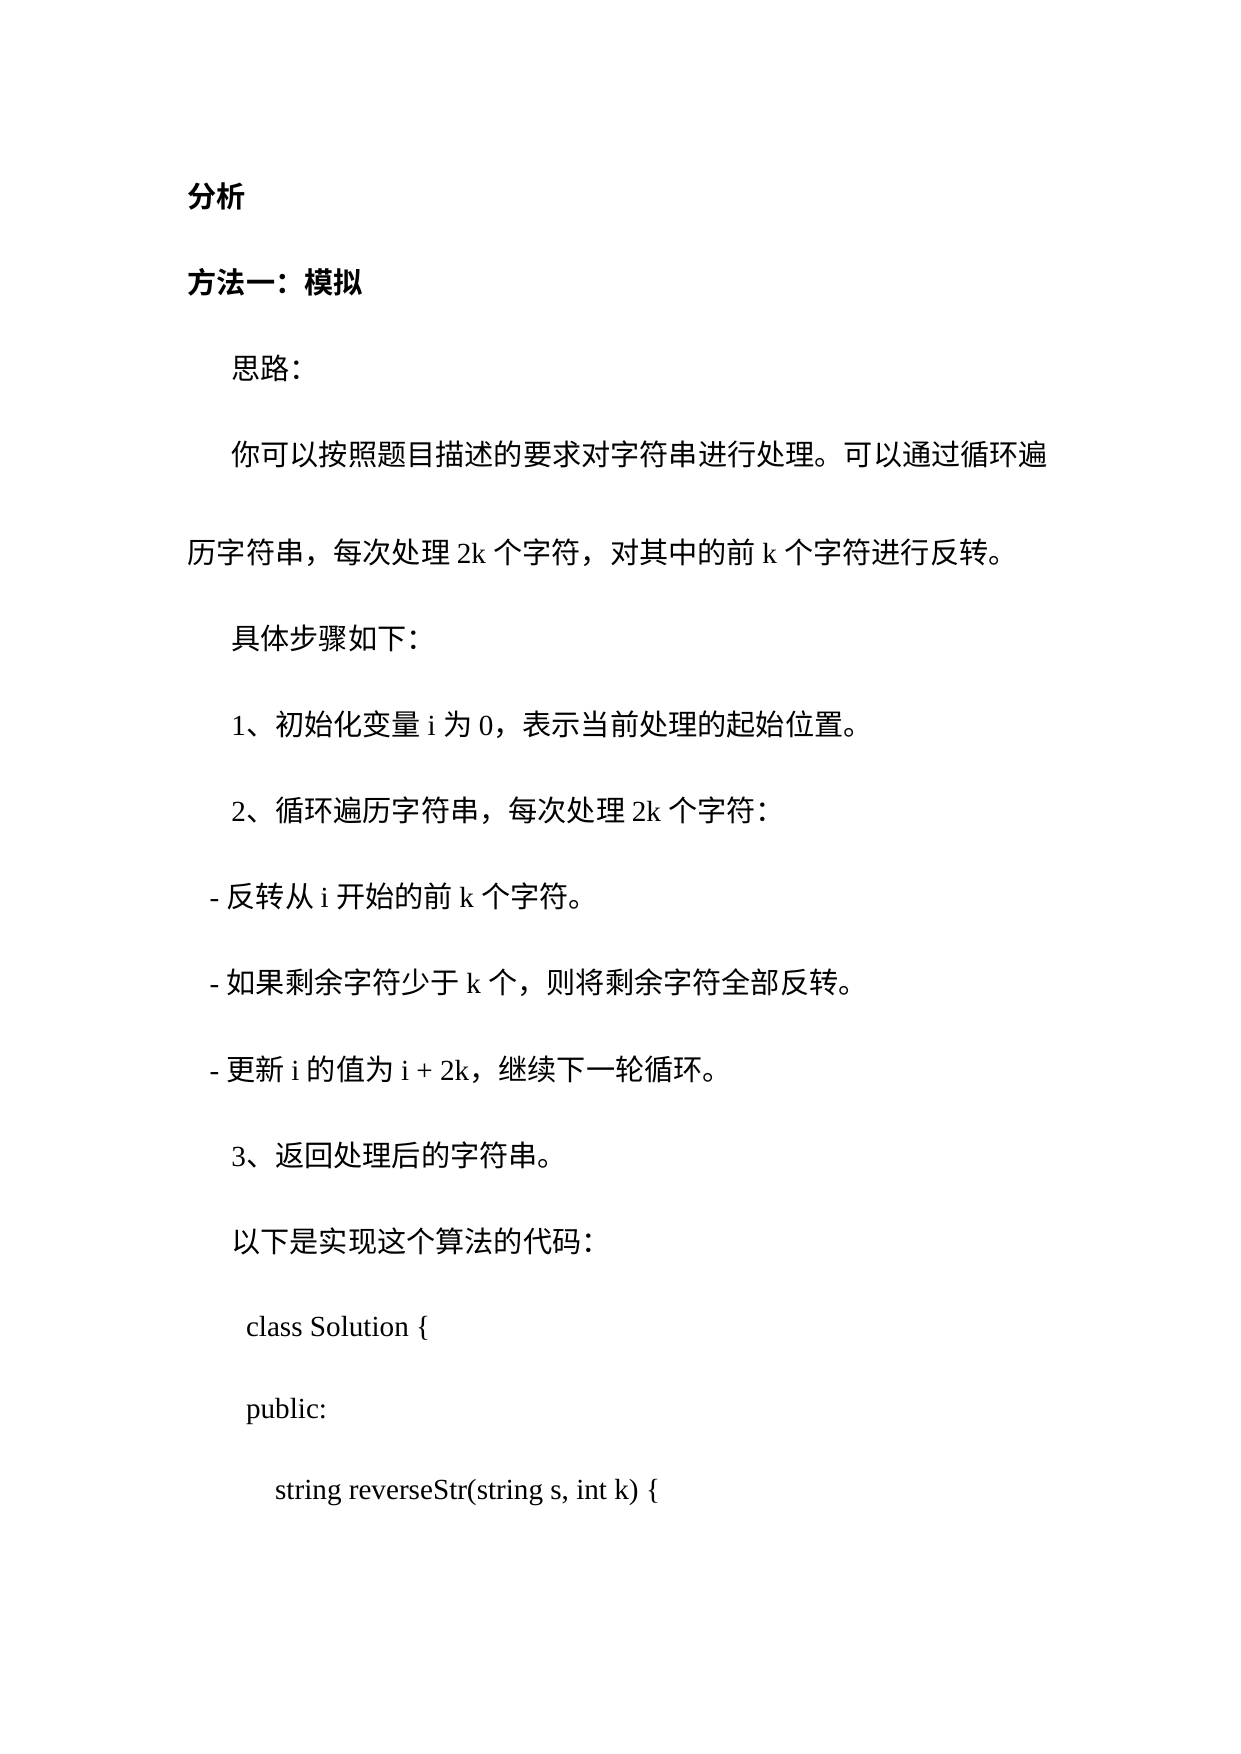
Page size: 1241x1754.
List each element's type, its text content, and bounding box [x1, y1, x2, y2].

subtitle 分析 [187, 162, 1053, 227]
text 你可以按照题目描述的要求对字符串进行处理。可以通过循环遍历字符串，每次处理 2k 个字符，对其中的前 k 个字符进行反转。 [187, 420, 1053, 583]
text 具体步骤如下： [187, 604, 1053, 669]
text 1、初始化变量 i 为 0，表示当前处理的起始位置。 [187, 690, 1053, 755]
text - 如果剩余字符少于 k 个，则将剩余字符全部反转。 [187, 949, 1053, 1014]
subtitle 方法一：模拟 [187, 248, 1053, 313]
text public: [246, 1375, 1053, 1440]
text 2、循环遍历字符串，每次处理 2k 个字符： [187, 776, 1053, 841]
text - 反转从 i 开始的前 k 个字符。 [187, 862, 1053, 927]
text - 更新 i 的值为 i + 2k，继续下一轮循环。 [187, 1035, 1053, 1100]
text 思路： [187, 334, 1053, 399]
text 3、返回处理后的字符串。 [187, 1121, 1053, 1186]
text 以下是实现这个算法的代码： [187, 1207, 1053, 1272]
text string reverseStr(string s, int k) { [246, 1457, 1053, 1522]
text class Solution { [246, 1293, 1053, 1358]
